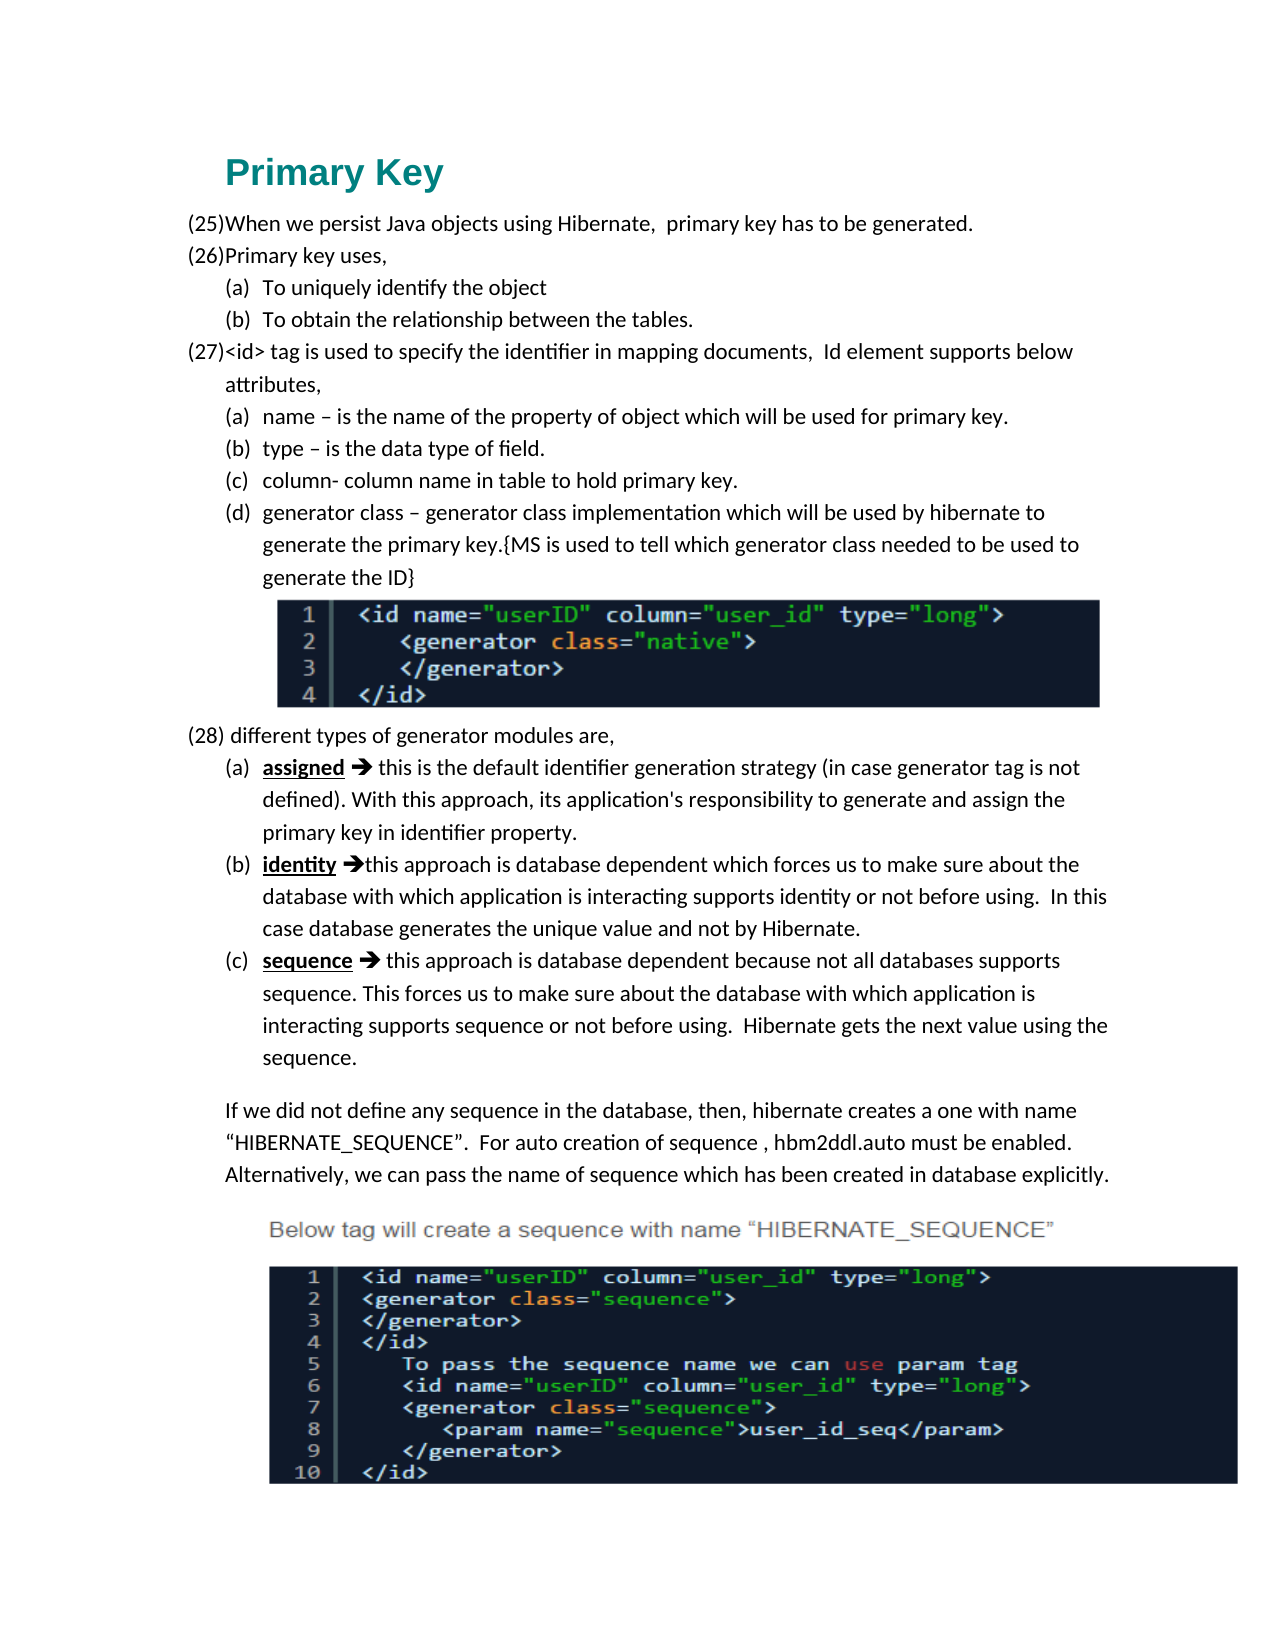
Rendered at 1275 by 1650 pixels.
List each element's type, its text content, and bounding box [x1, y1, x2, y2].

list name – is the name of the property of object which will be used for primary key. [225, 402, 1125, 430]
picture [262, 595, 1100, 717]
list Primary key uses, [187, 241, 1125, 269]
list sequence this approach is database dependent because not all databases supports sequence. This forces us to make sure about the database with which application is interacting supports sequence or not before using. Hibernate gets the next value using the sequence. [225, 947, 1125, 1071]
list generator class – generator class implementation which will be used by hibernate to generate the primary key.{MS is used to tell which generator class needed to be used to generate the ID} [225, 498, 1125, 591]
list identity this approach is database dependent which forces us to make sure about the database with which application is interacting supports identity or not before using. In this case database generates the unique value and not by Hibernate. [225, 850, 1125, 942]
list assigned this is the default identifier generation strategy (in case generator tag is not defined). With this approach, its application's responsibility to generate and assign the primary key in identifier property. [225, 753, 1125, 846]
text Primary Key [225, 150, 1125, 193]
list When we persist Java objects using Hibernate, primary key has to be generated. [187, 209, 1125, 237]
picture [262, 1213, 1238, 1498]
list <id> tag is used to specify the identifier in mapping documents, Id element supports below attributes, [187, 337, 1125, 398]
list different types of generator modules are, [187, 721, 1125, 749]
text If we did not define any sequence in the database, then, hibernate creates a one with name “HIBERNATE_SEQUENCE”. For auto creation of sequence , hbm2ddl.auto must be enabled. Alternatively, we can pass the name of sequence which has been created in database explicitly. [225, 1096, 1125, 1188]
list To uniquely identify the object [225, 273, 1125, 301]
list To obtain the relationship between the tables. [225, 305, 1125, 333]
list column- column name in table to hold primary key. [225, 466, 1125, 494]
list type – is the data type of field. [225, 434, 1125, 462]
